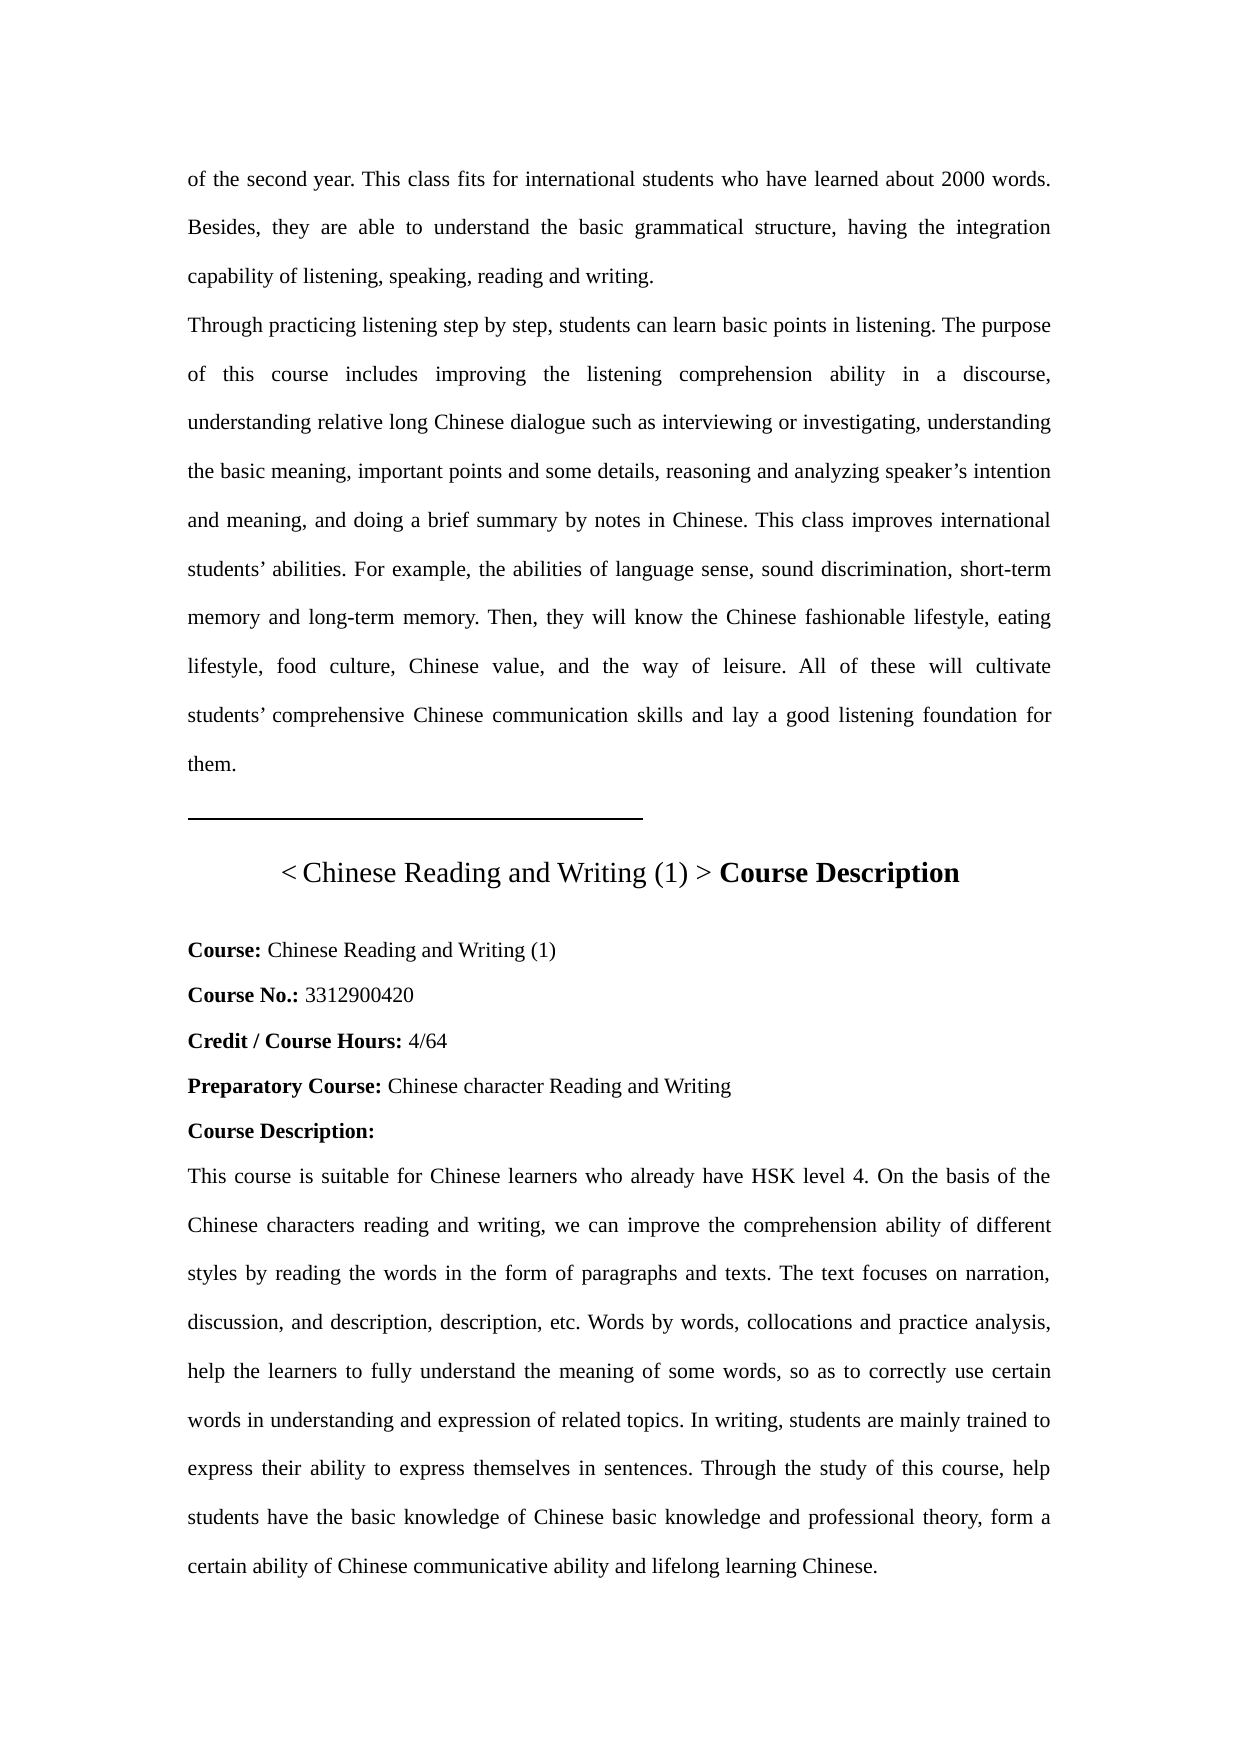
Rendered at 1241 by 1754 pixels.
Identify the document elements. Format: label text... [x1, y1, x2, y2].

text Preparatory Course: Chinese character Reading and Writing [187, 1069, 1053, 1102]
text Course: Chinese Reading and Writing (1) [187, 934, 1053, 966]
text Credit / Course Hours: 4/64 [187, 1024, 1053, 1056]
text Course Description: [187, 1114, 1053, 1147]
text < Chinese Reading and Writing (1) > Course Description [187, 839, 1053, 904]
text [187, 162, 1053, 779]
text Course No.: 3312900420 [187, 979, 1053, 1011]
text This course is suitable for Chinese learners who already have HSK level 4. On the basis of the Chinese characters reading and writing, we can improve the comprehension ability of different styles by reading the words in the form of paragraphs and texts. The text focuses on narration, discussion, and description, description, etc. Words by words, collocations and practice analysis, help the learners to fully understand the meaning of some words, so as to correctly use certain words in understanding and expression of related topics. In writing, students are mainly trained to express their ability to express themselves in sentences. Through the study of this course, help students have the basic knowledge of Chinese basic knowledge and professional theory, form a certain ability of Chinese communicative ability and lifelong learning Chinese. [187, 1159, 1053, 1582]
